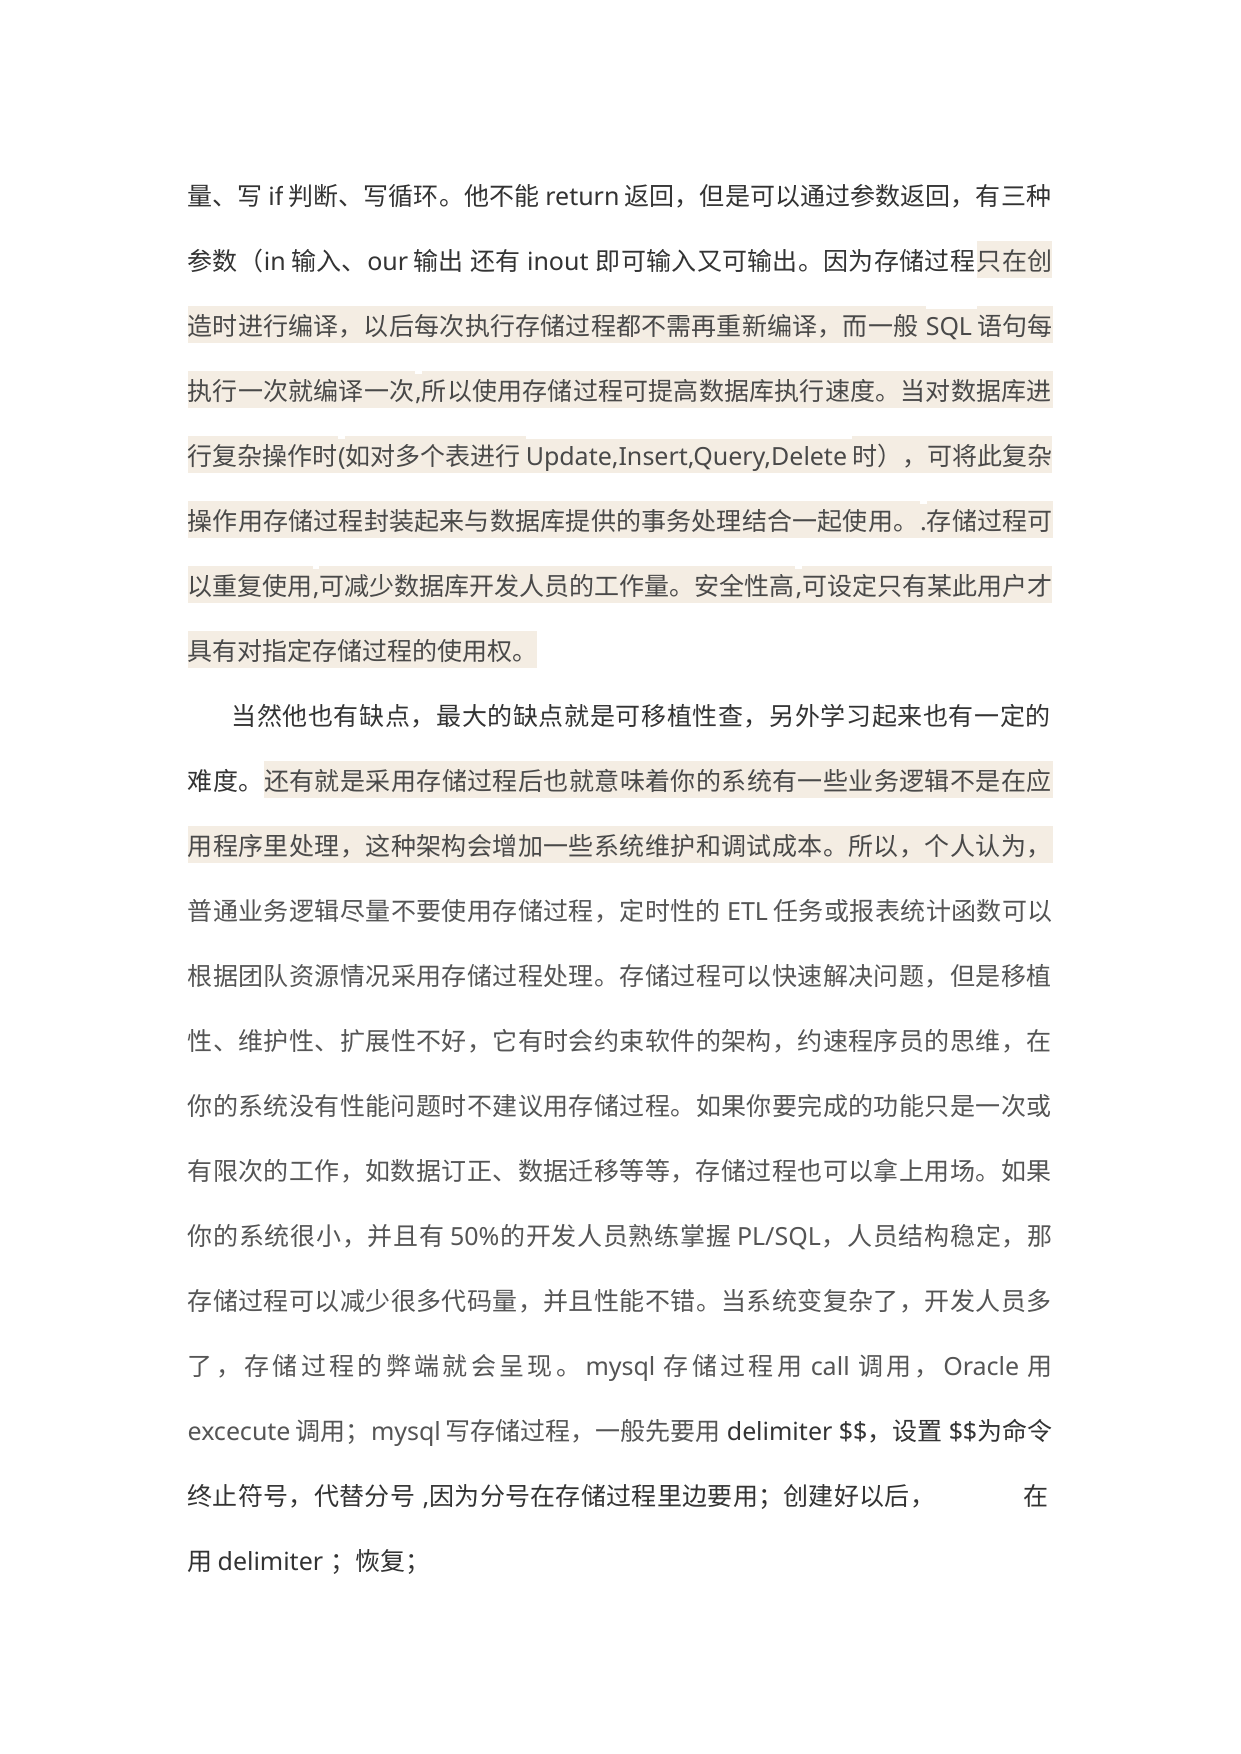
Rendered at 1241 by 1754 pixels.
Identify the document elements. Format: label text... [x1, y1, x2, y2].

text 当然他也有缺点，最大的缺点就是可移植性查，另外学习起来也有一定的难度。还有就是采用存储过程后也就意味着你的系统有一些业务逻辑不是在应用程序里处理，这种架构会增加一些系统维护和调试成本。所以，个人认为，普通业务逻辑尽量不要使用存储过程，定时性的ETL任务或报表统计函数可以根据团队资源情况采用存储过程处理。存储过程可以快速解决问题，但是移植性、维护性、扩展性不好，它有时会约束软件的架构，约速程序员的思维，在你的系统没有性能问题时不建议用存储过程。如果你要完成的功能只是一次或有限次的工作，如数据订正、数据迁移等等，存储过程也可以拿上用场。如果你的系统很小，并且有50%的开发人员熟练掌握PL/SQL，人员结构稳定，那存储过程可以减少很多代码量，并且性能不错。当系统变复杂了，开发人员多了，存储过程的弊端就会呈现。mysql存储过程用call调用，Oracle用excecute调用；mysql写存储过程，一般先要用delimiter $$，设置 $$为命令终止符号，代替分号 ,因为分号在存储过程里边要用；创建好以后， 在用delimiter ；恢复； [187, 682, 1053, 1592]
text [187, 162, 1053, 682]
